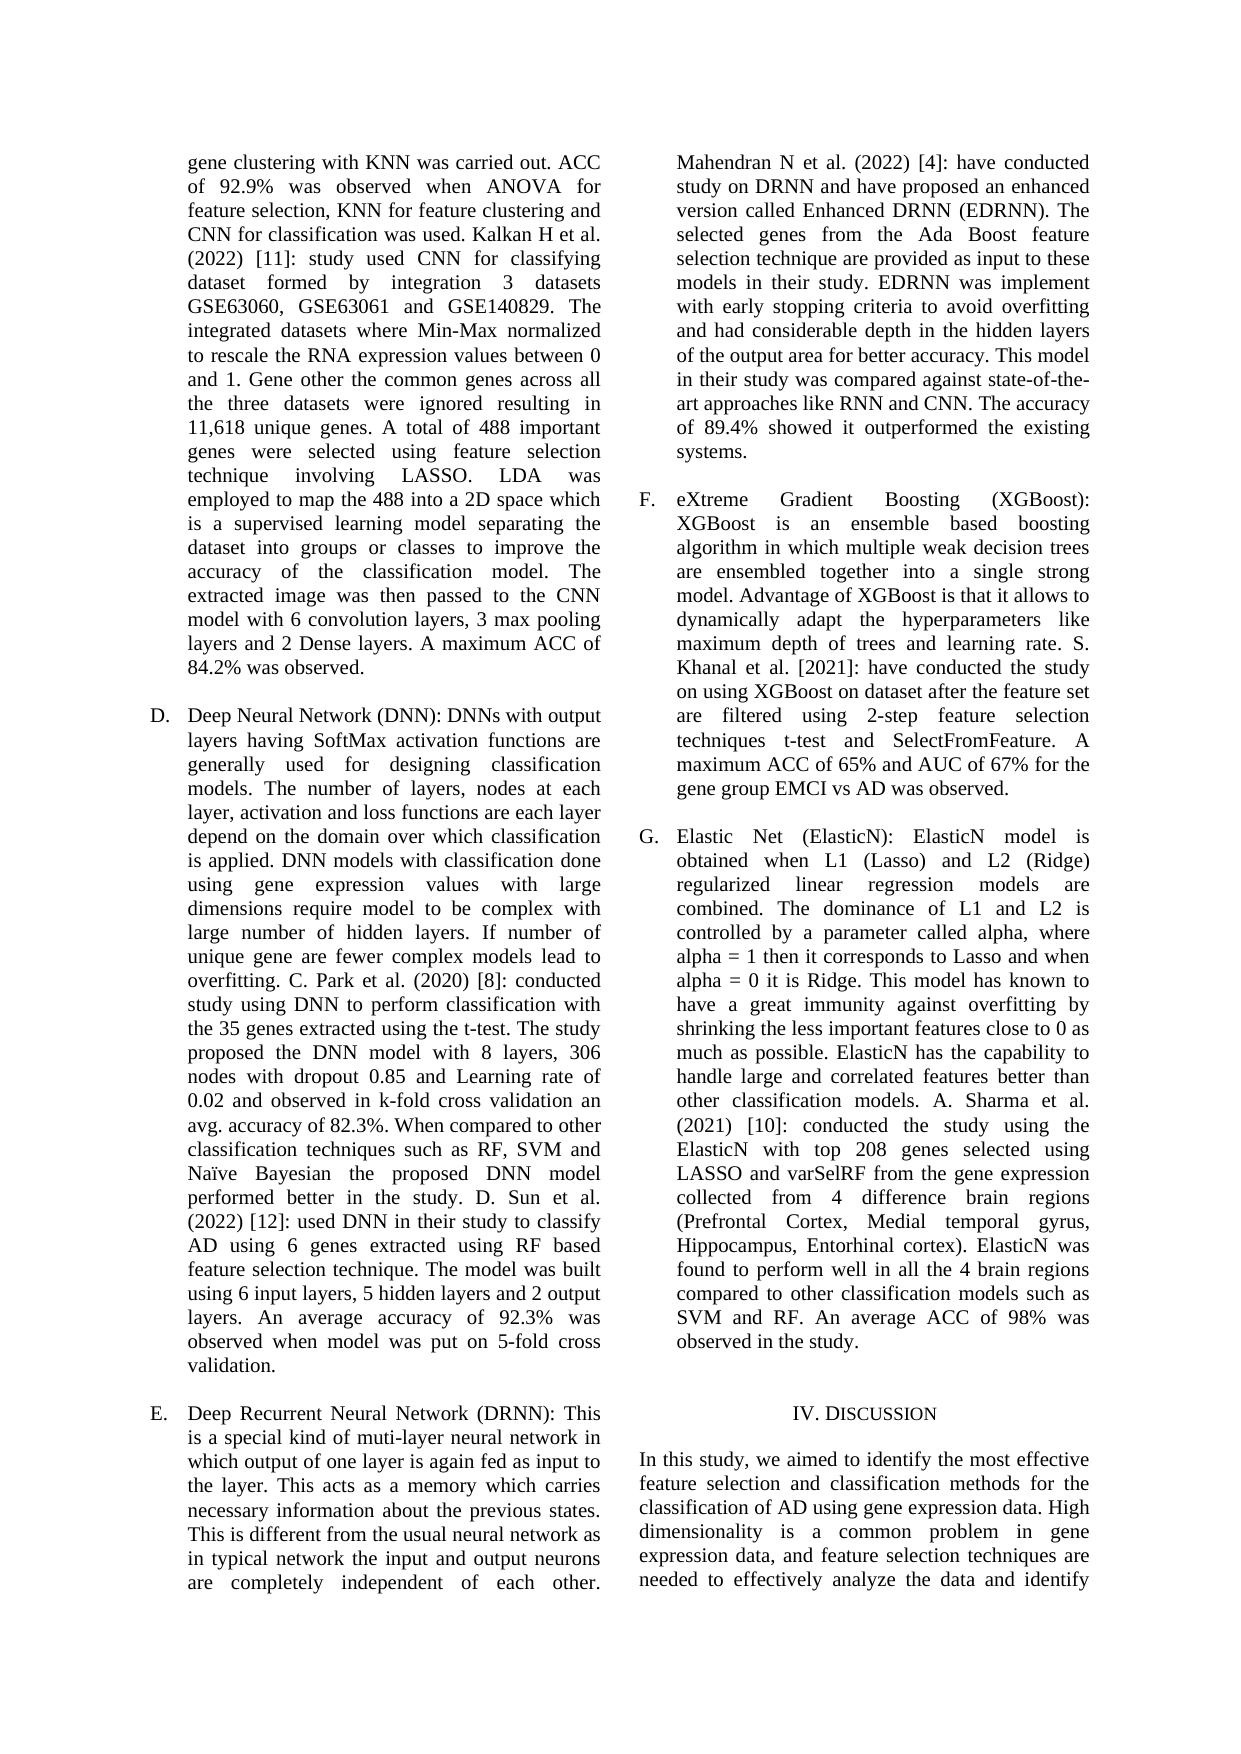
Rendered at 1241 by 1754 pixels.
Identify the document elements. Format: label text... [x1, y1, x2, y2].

list Deep Neural Network (DNN): DNNs with output layers having SoftMax activation functions are generally used for designing classification models. The number of layers, nodes at each layer, activation and loss functions are each layer depend on the domain over which classification is applied. DNN models with classification done using gene expression values with large dimensions require model to be complex with large number of hidden layers. If number of unique gene are fewer complex models lead to overfitting. C. Park et al. (2020) [8]: conducted study using DNN to perform classification with the 35 genes extracted using the t-test. The study proposed the DNN model with 8 layers, 306 nodes with dropout 0.85 and Learning rate of 0.02 and observed in k-fold cross validation an avg. accuracy of 82.3%. When compared to other classification techniques such as RF, SVM and Naïve Bayesian the proposed DNN model performed better in the study. D. Sun et al. (2022) [12]: used DNN in their study to classify AD using 6 genes extracted using RF based feature selection technique. The model was built using 6 input layers, 5 hidden layers and 2 output layers. An average accuracy of 92.3% was observed when model was put on 5-fold cross validation. [150, 703, 601, 1377]
text IV. DISCUSSION [639, 1401, 1090, 1425]
list eXtreme Gradient Boosting (XGBoost): XGBoost is an ensemble based boosting algorithm in which multiple weak decision trees are ensembled together into a single strong model. Advantage of XGBoost is that it allows to dynamically adapt the hyperparameters like maximum depth of trees and learning rate. S. Khanal et al. [2021]: have conducted the study on using XGBoost on dataset after the feature set are filtered using 2-step feature selection techniques t-test and SelectFromFeature. A maximum ACC of 65% and AUC of 67% for the gene group EMCI vs AD was observed. [639, 487, 1090, 800]
